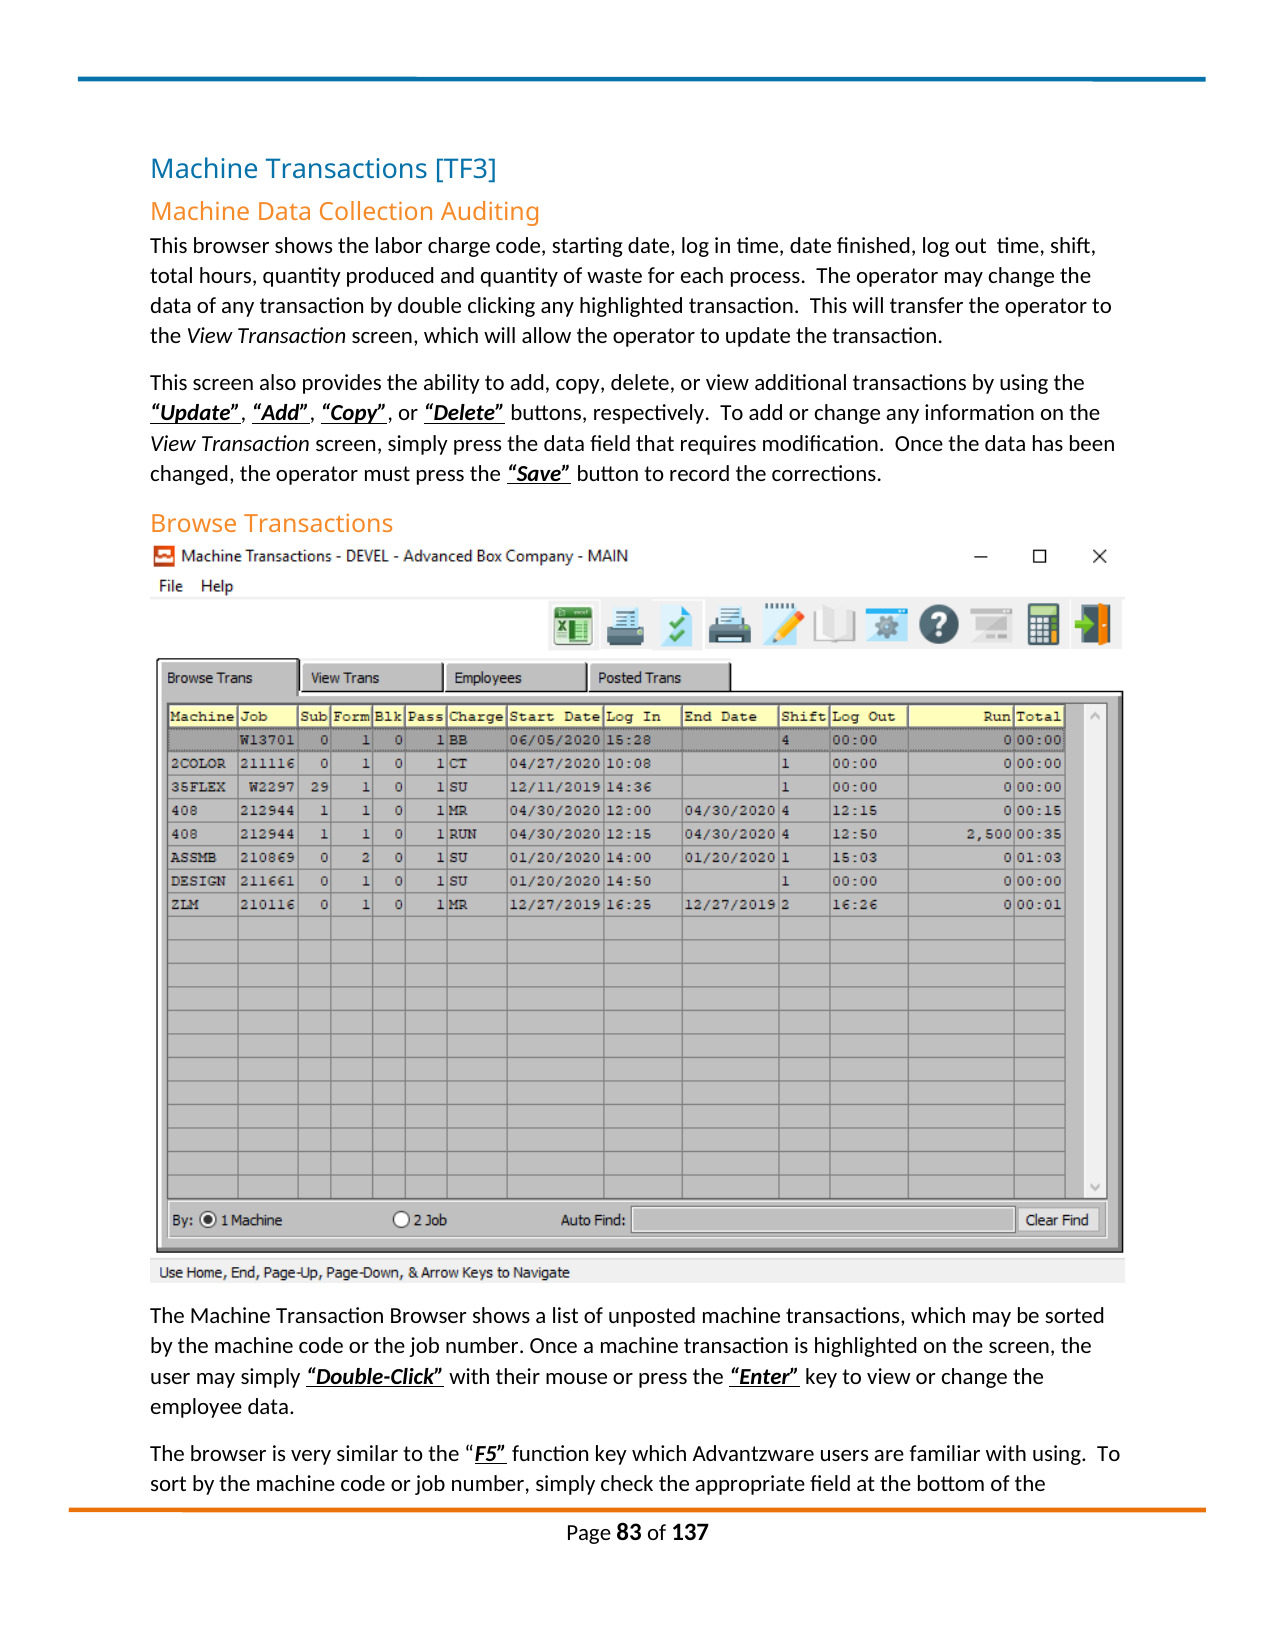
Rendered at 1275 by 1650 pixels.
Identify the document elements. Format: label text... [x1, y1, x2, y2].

text The Machine Transaction Browser shows a list of unposted machine transactions, which may be sorted by the machine code or the job number. Once a machine transaction is highlighted on the screen, the user may simply “Double-Click” with their mouse or press the “Enter” key to view or change the employee data. [150, 1301, 1125, 1420]
subtitle Machine Data Collection Auditing [150, 194, 1125, 228]
text This browser shows the labor charge code, starting date, log in time, date finished, log out time, shift, total hours, quantity produced and quantity of waste for each process. The operator may change the data of any transaction by double clicking any highlighted transaction. This will transfer the operator to the View Transaction screen, which will allow the operator to update the transaction. [150, 231, 1125, 349]
picture [150, 542, 1125, 1283]
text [150, 1439, 1125, 1497]
subtitle Machine Transactions [TF3] [150, 150, 1125, 187]
subtitle Browse Transactions [150, 506, 1125, 540]
text This screen also provides the ability to add, copy, delete, or view additional transactions by using the “Update”, “Add”, “Copy”, or “Delete” buttons, respectively. To add or change any information on the View Transaction screen, simply press the data field that requires modification. Once the data has been changed, the operator must press the “Save” button to record the corrections. [150, 368, 1125, 487]
